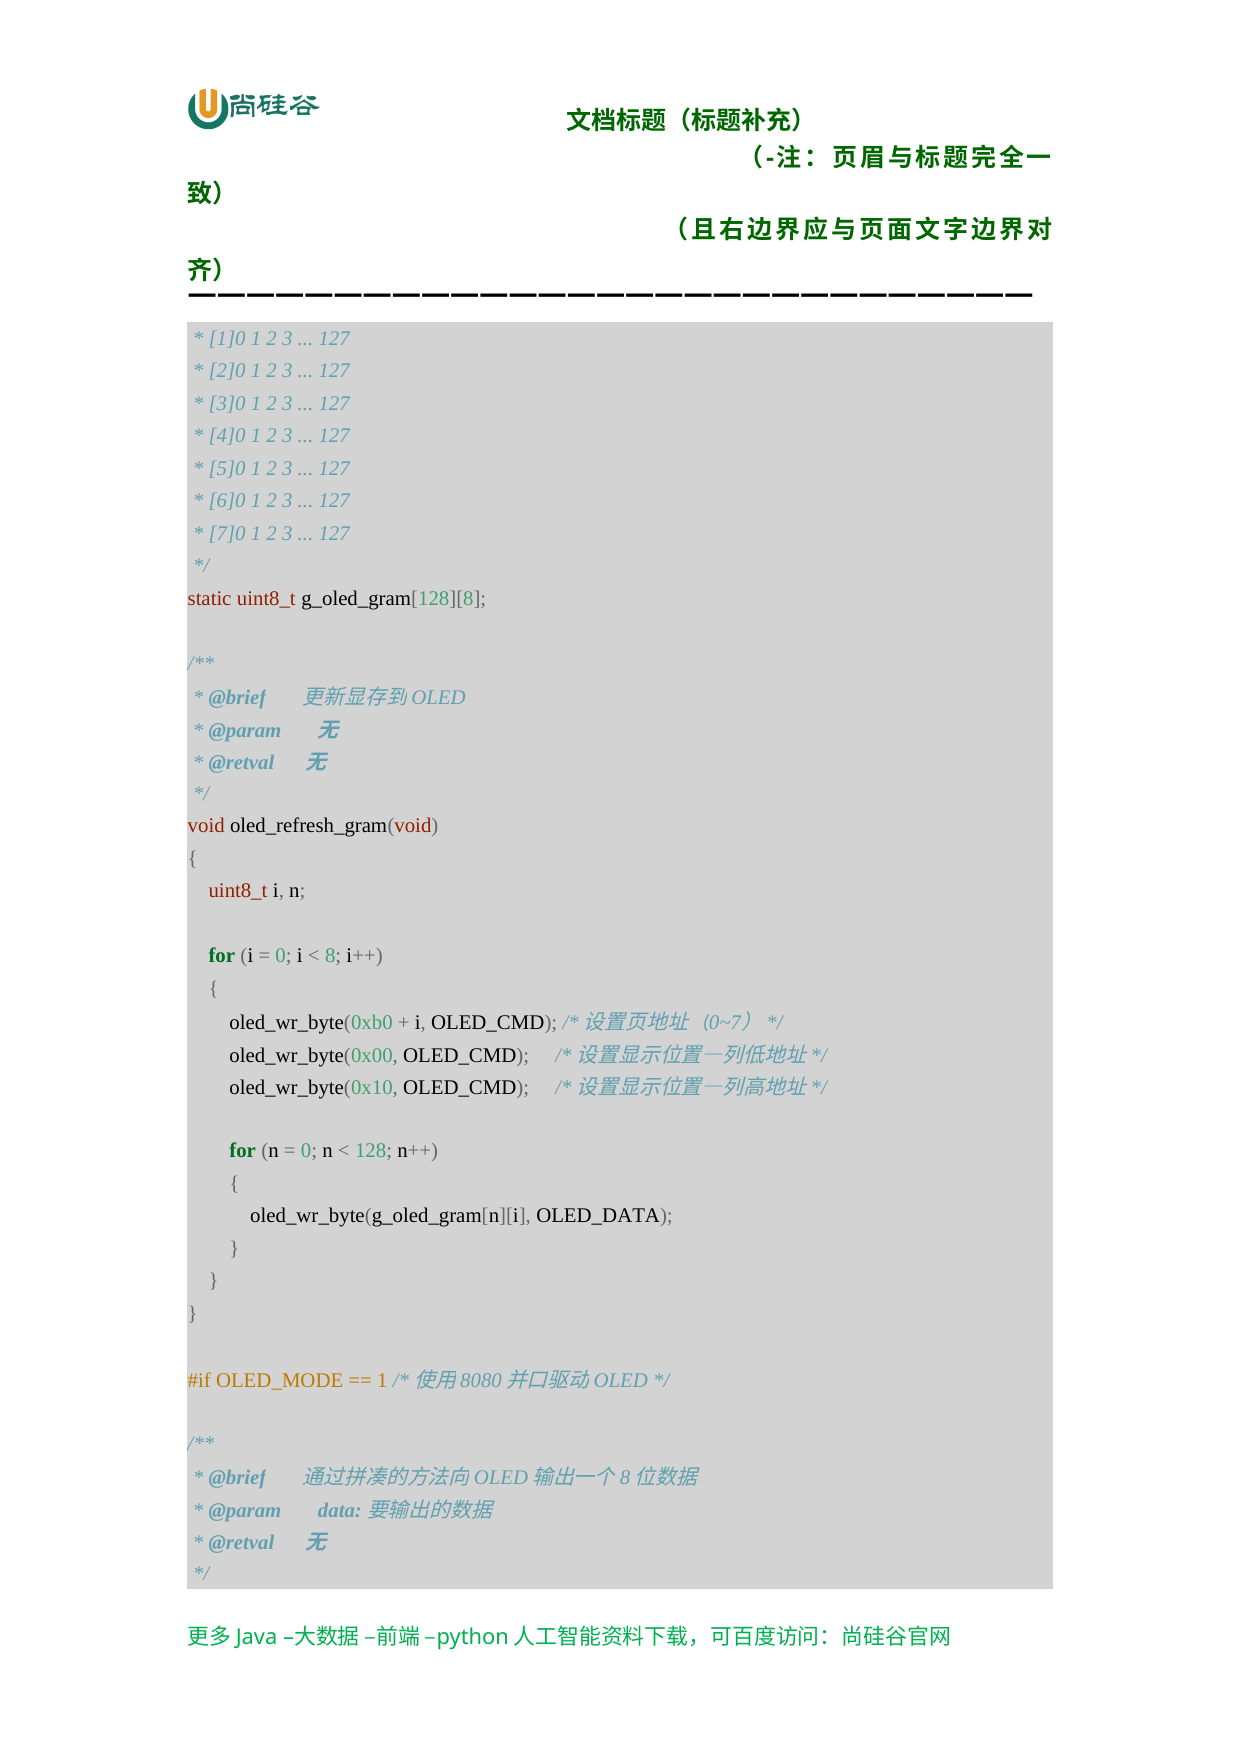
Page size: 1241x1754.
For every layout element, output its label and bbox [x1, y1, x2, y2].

text [187, 322, 1053, 1589]
picture [187, 88, 321, 130]
